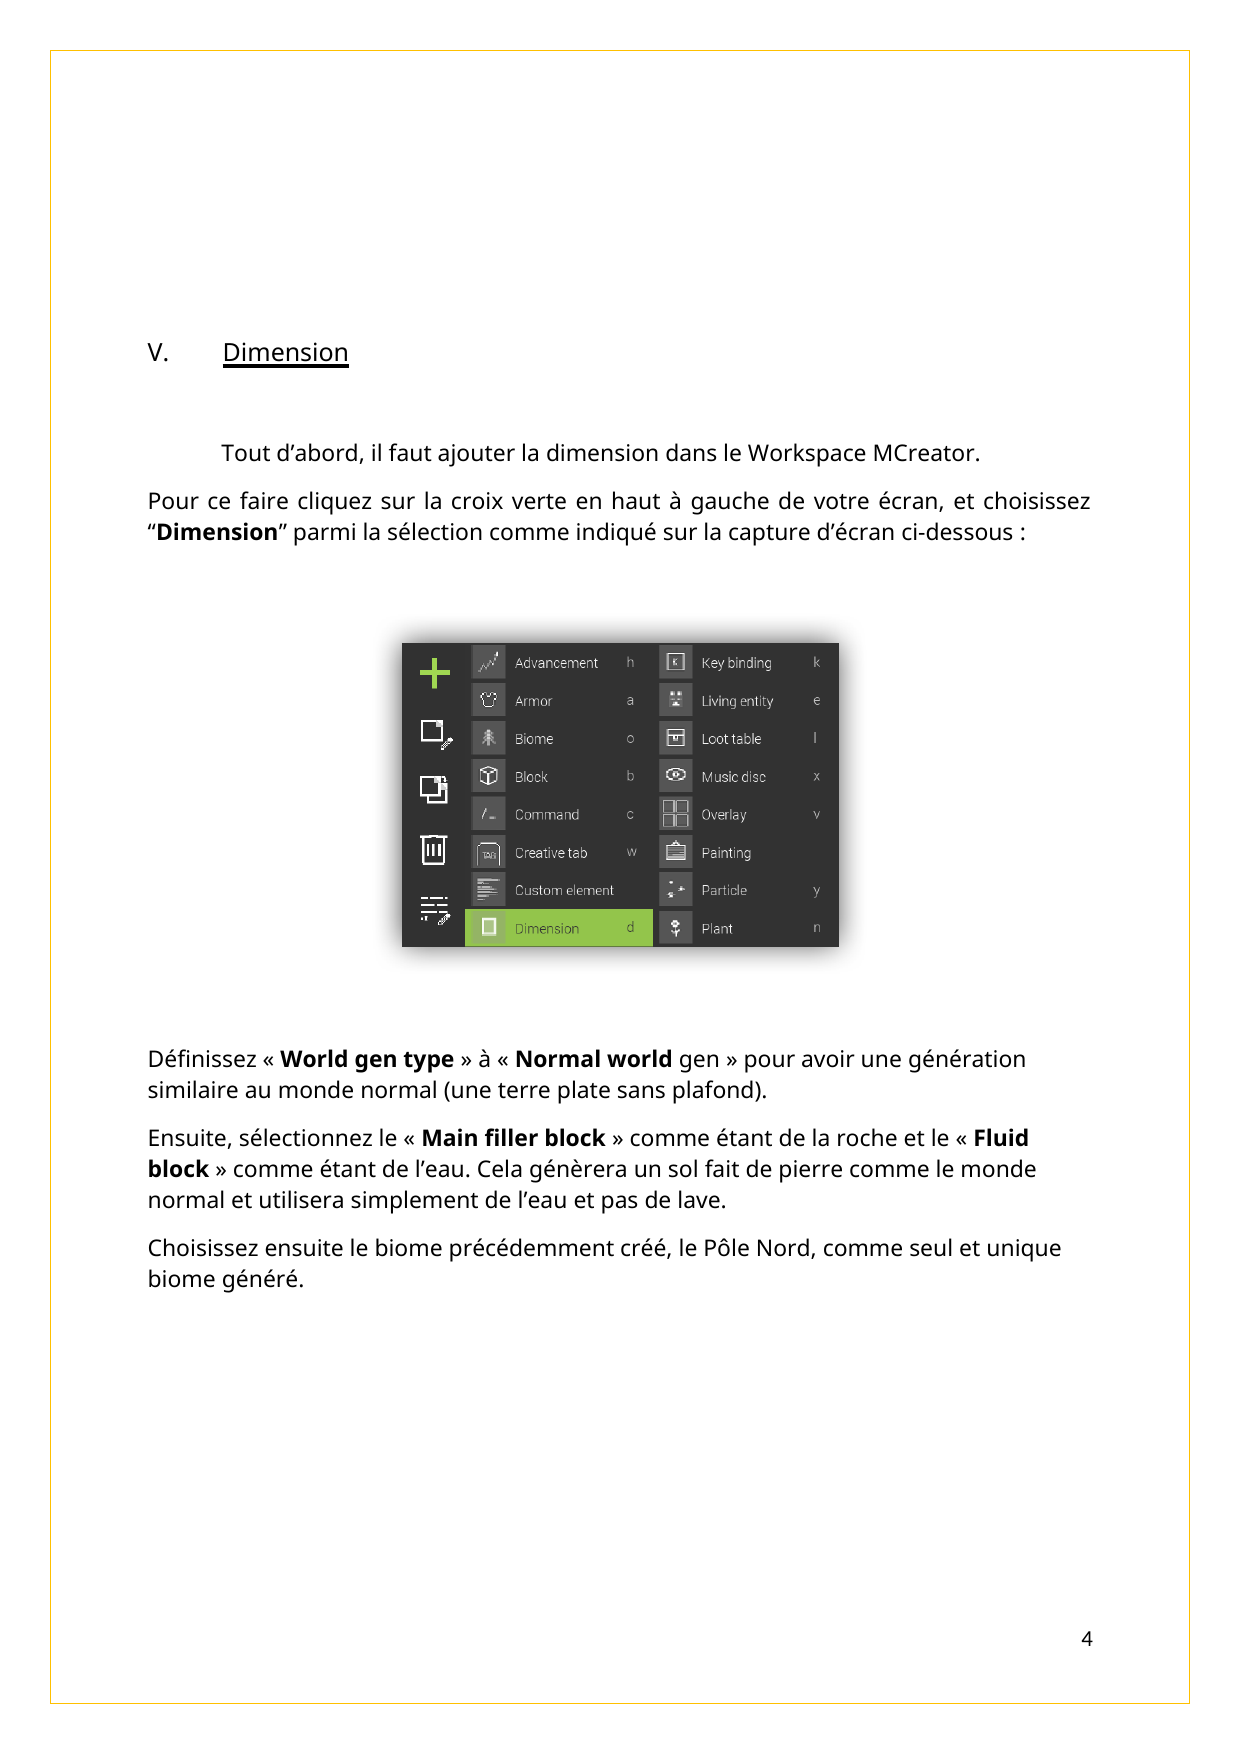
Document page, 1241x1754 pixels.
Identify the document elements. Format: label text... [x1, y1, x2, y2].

text Ensuite, sélectionnez le « Main filler block » comme étant de la roche et le « Fluid block » comme étant de l’eau. Cela génèrera un sol fait de pierre comme le monde normal et utilisera simplement de l’eau et pas de lave. [147, 1122, 1093, 1216]
picture [402, 643, 839, 947]
text Définissez « World gen type » à « Normal world gen » pour avoir une génération similaire au monde normal (une terre plate sans plafond). [147, 1043, 1093, 1105]
text Choisissez ensuite le biome précédemment créé, le Pôle Nord, comme seul et unique biome généré. [147, 1232, 1093, 1295]
text Tout d’abord, il faut ajouter la dimension dans le Workspace MCreator. [147, 437, 1093, 468]
text Pour ce faire cliquez sur la croix verte en haut à gauche de votre écran, et choisissez “Dimension” parmi la sélection comme indiqué sur la capture d’écran ci-dessous : [147, 485, 1093, 548]
title Dimension [147, 335, 1093, 369]
